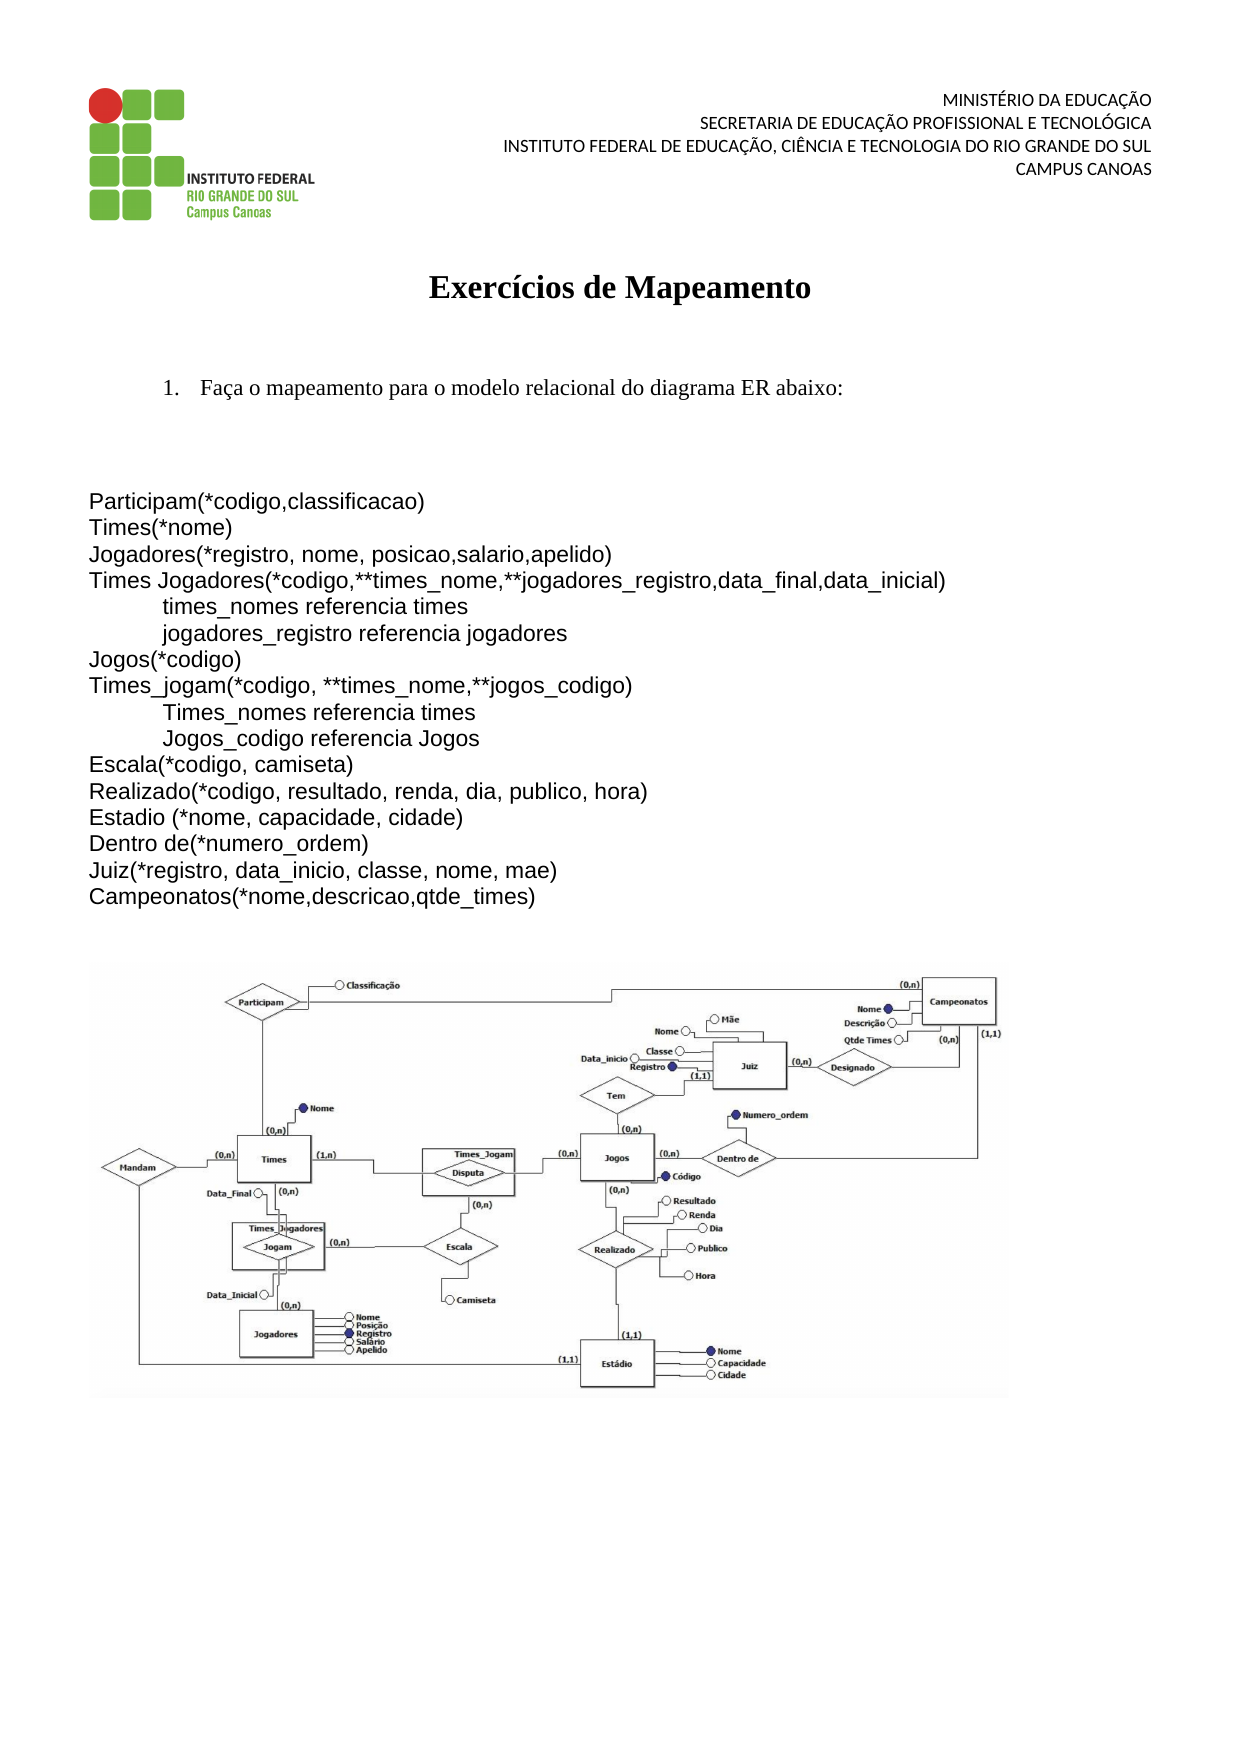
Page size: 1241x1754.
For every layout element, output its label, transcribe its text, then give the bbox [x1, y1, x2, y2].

table_header [78, 89, 328, 229]
text jogadores_registro referencia jogadores [89, 619, 1152, 646]
table_header MINISTÉRIO DA EDUCAÇÃO SECRETARIA DE EDUCAÇÃO PROFISSIONAL E TECNOLÓGICA INSTITUTO FEDERAL DE EDUCAÇÃO, CIÊNCIA E TECNOLOGIA DO RIO GRANDE DO SUL CAMPUS CANOAS [328, 89, 1163, 229]
text Jogos(*codigo) [89, 646, 1152, 672]
text Escala(*codigo, camiseta) [89, 751, 1152, 778]
text Dentro de(*numero_ordem) [89, 830, 1152, 857]
text Juiz(*registro, data_inicio, classe, nome, mae) [89, 857, 1152, 883]
text Times_nomes referencia times [89, 699, 1152, 725]
text Times_jogam(*codigo, **times_nome,**jogos_codigo) [89, 672, 1152, 699]
text Jogos_codigo referencia Jogos [89, 725, 1152, 751]
text Realizado(*codigo, resultado, renda, dia, publico, hora) [89, 778, 1152, 804]
text Jogadores(*registro, nome, posicao,salario,apelido) [89, 541, 1152, 567]
text Campeonatos(*nome,descricao,qtde_times) [89, 883, 1152, 909]
list Faça o mapeamento para o modelo relacional do diagrama ER abaixo: [162, 374, 1152, 400]
picture [88, 962, 1009, 1398]
text Estadio (*nome, capacidade, cidade) [89, 804, 1152, 830]
text times_nomes referencia times [89, 593, 1152, 619]
text Times(*nome) [89, 514, 1152, 541]
text Participam(*codigo,classificacao) [89, 488, 1152, 514]
text Times Jogadores(*codigo,**times_nome,**jogadores_registro,data_final,data_inicial) [89, 567, 1152, 593]
text Exercícios de Mapeamento [89, 267, 1152, 305]
